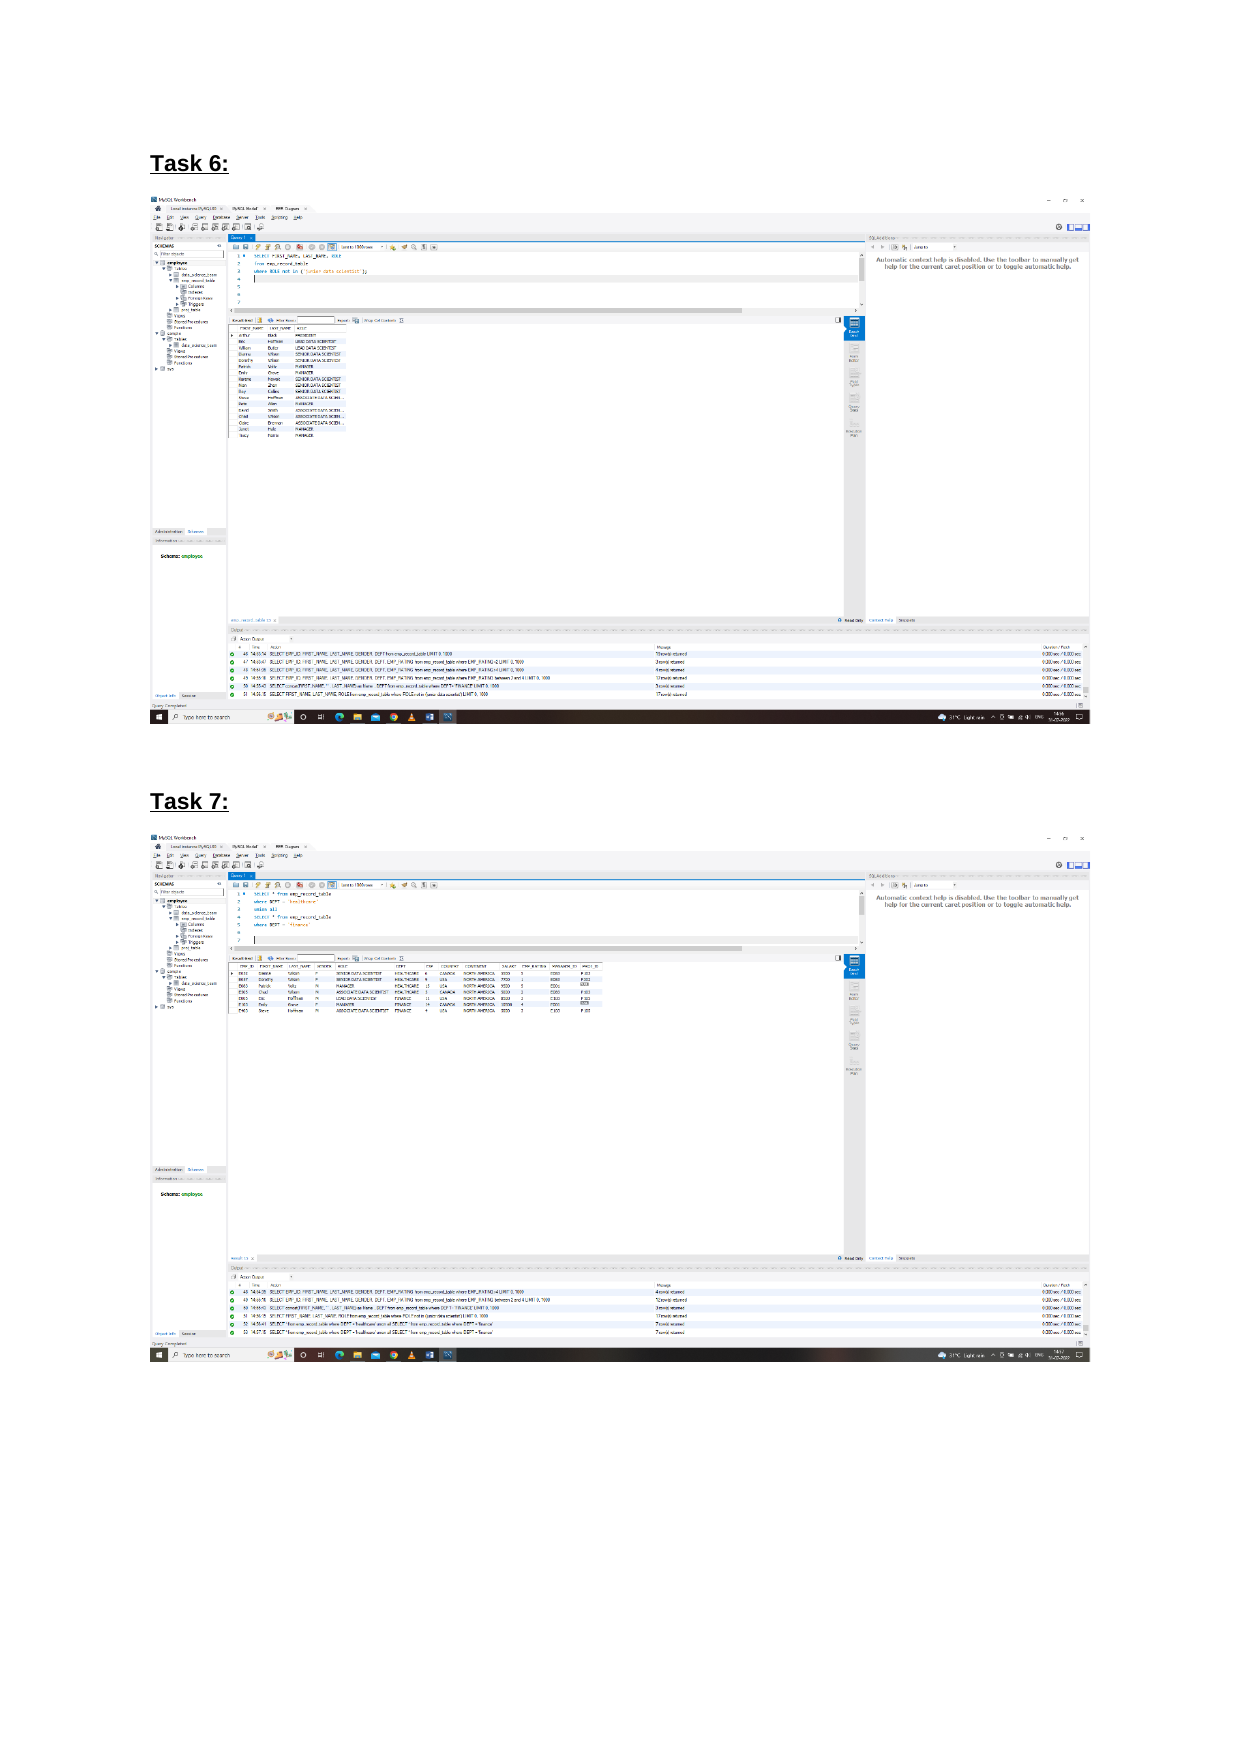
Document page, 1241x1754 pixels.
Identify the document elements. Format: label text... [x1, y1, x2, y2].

picture [150, 195, 1091, 724]
picture [150, 833, 1091, 1362]
text Task 7: [150, 788, 1090, 814]
text Task 6: [150, 150, 1090, 176]
